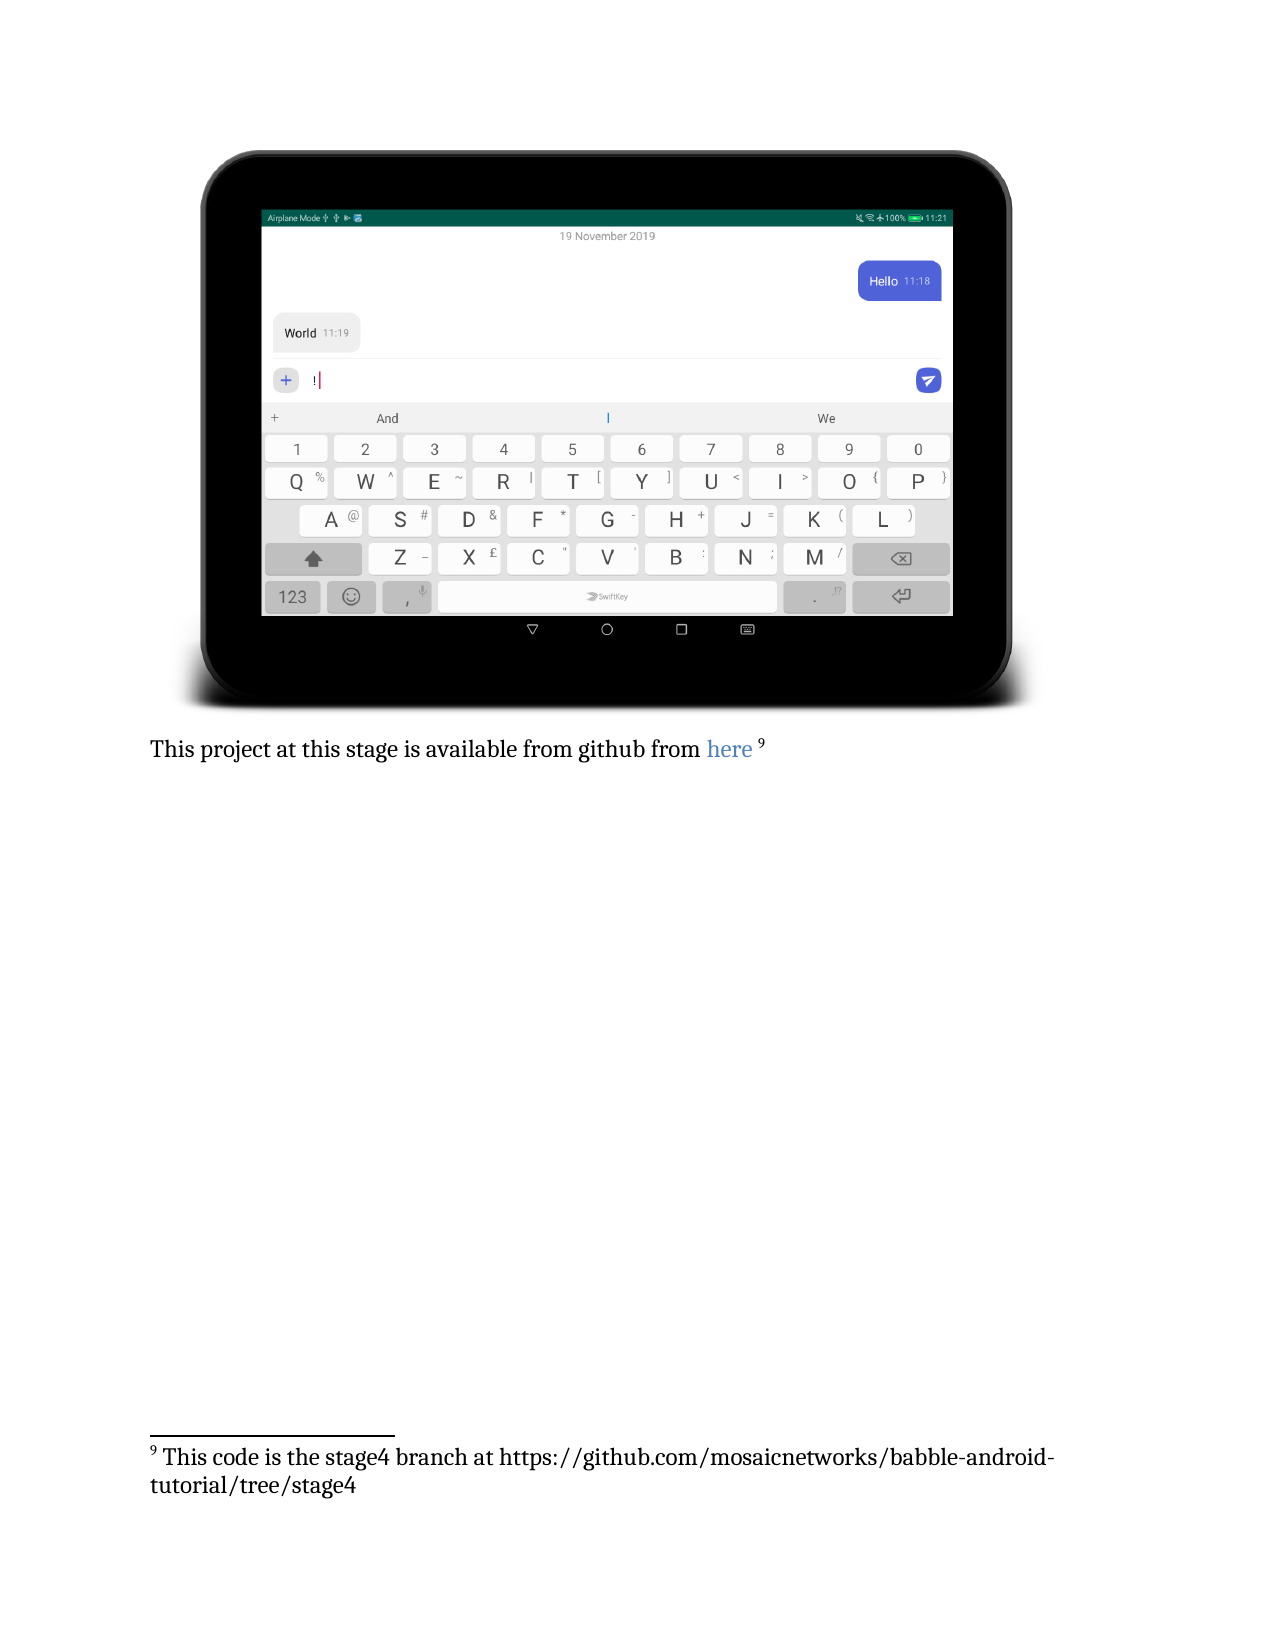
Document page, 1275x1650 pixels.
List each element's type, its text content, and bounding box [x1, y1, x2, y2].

text This project at this stage is available from github from here [150, 735, 1125, 764]
picture [168, 150, 1044, 717]
